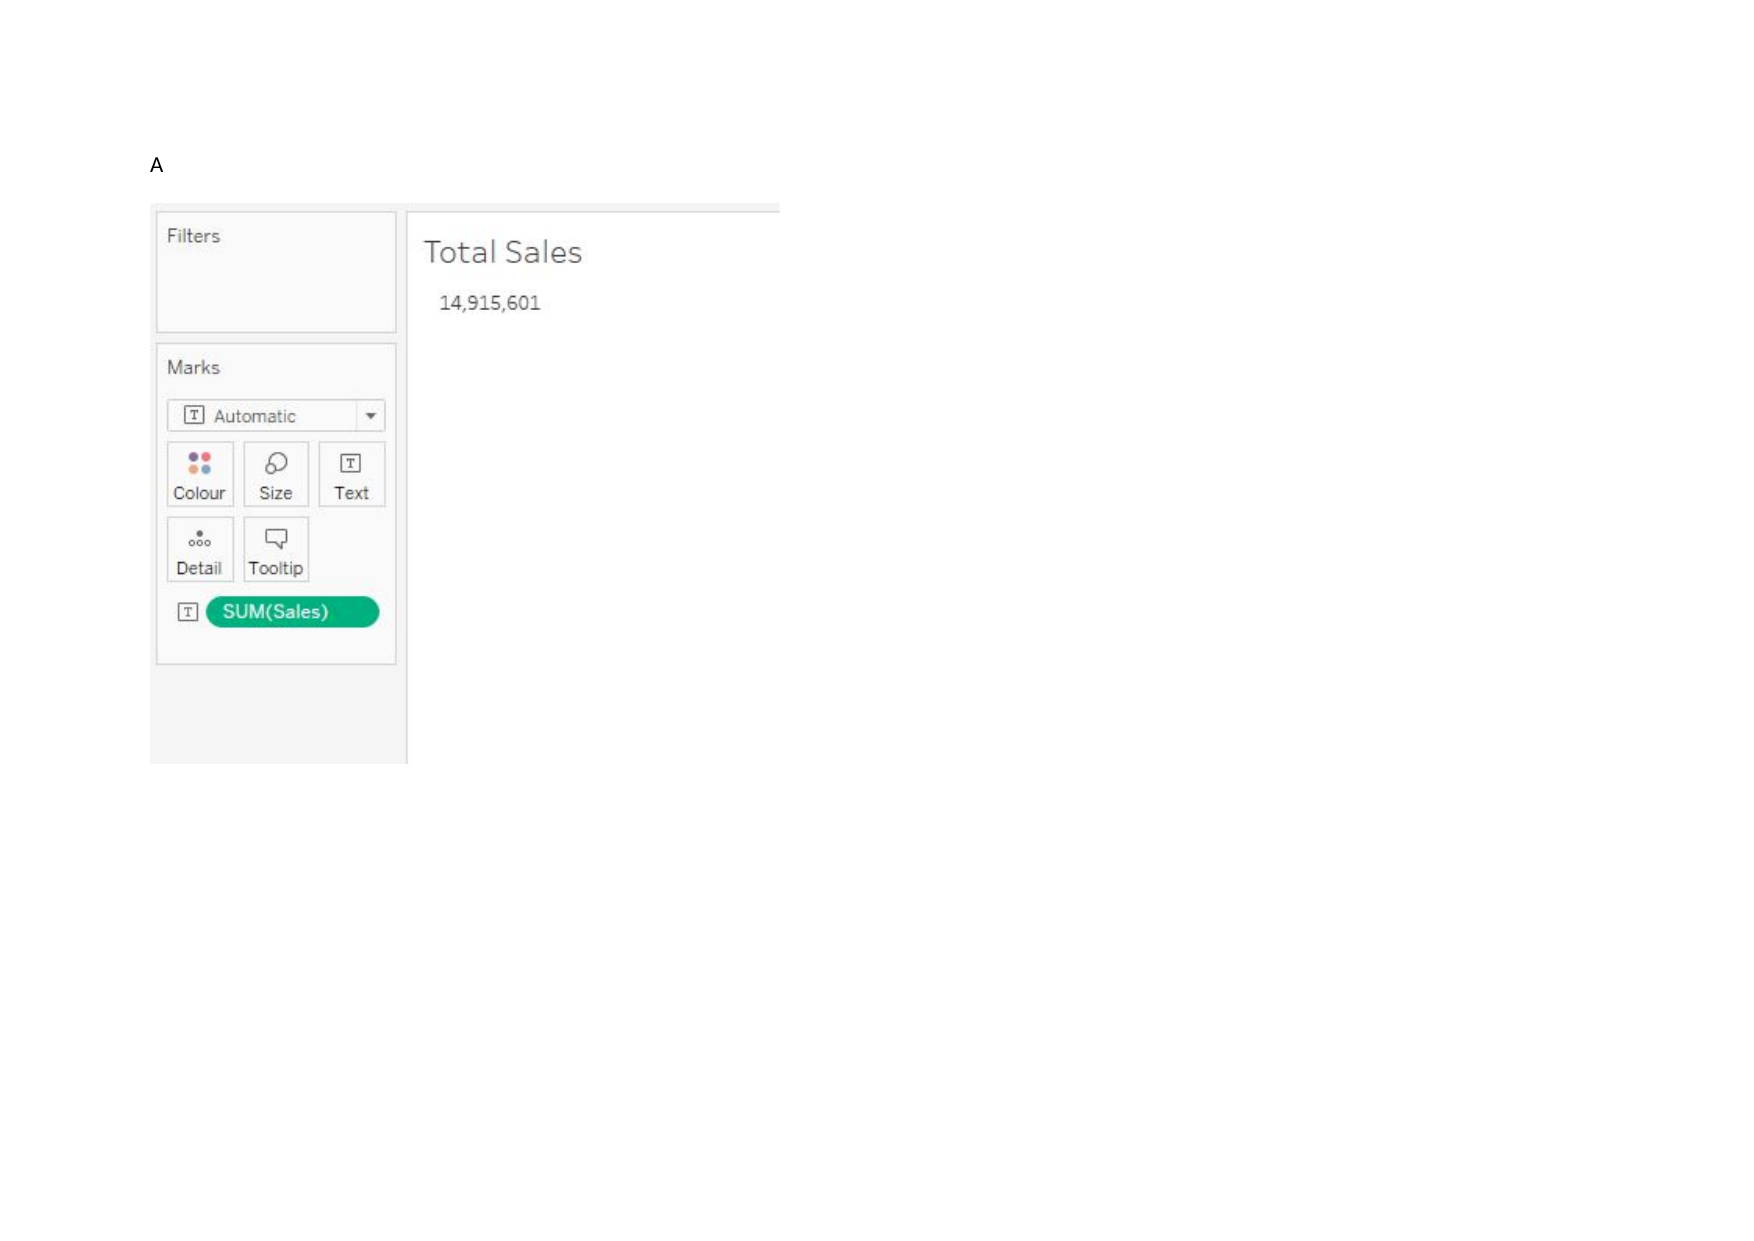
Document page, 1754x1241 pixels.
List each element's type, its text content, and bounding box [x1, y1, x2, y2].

picture [150, 203, 780, 764]
text A [150, 150, 1604, 178]
